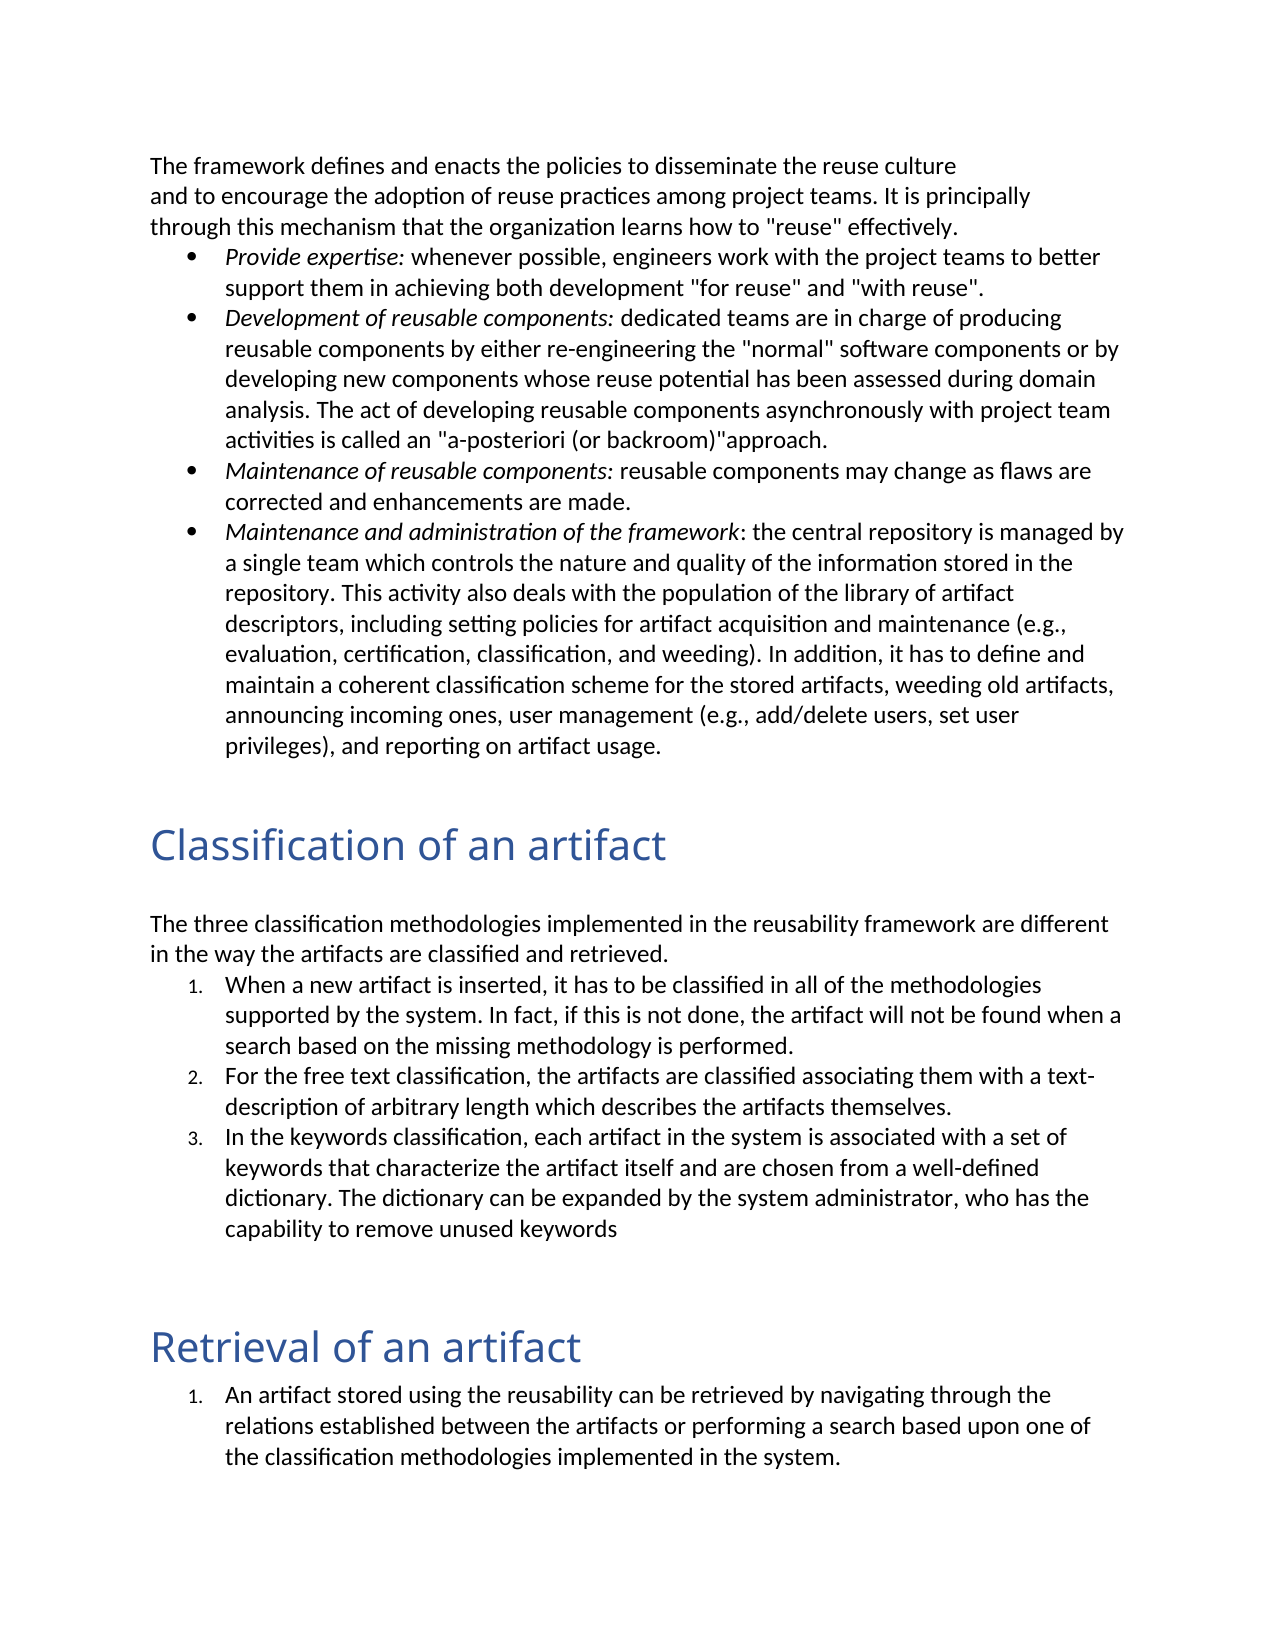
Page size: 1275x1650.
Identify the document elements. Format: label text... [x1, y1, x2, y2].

subtitle Retrieval of an artifact [150, 1268, 1125, 1375]
text through this mechanism that the organization learns how to "reuse" effectively. [150, 211, 1125, 242]
list Provide expertise: whenever possible, engineers work with the project teams to better support them in achieving both development "for reuse" and "with reuse". [187, 242, 1125, 303]
list An artifact stored using the reusability can be retrieved by navigating through the relations established between the artifacts or performing a search based upon one of the classification methodologies implemented in the system. [187, 1379, 1125, 1471]
subtitle Classification of an artifact [150, 816, 1125, 873]
text and to encourage the adoption of reuse practices among project teams. It is principally [150, 181, 1125, 211]
text The three classification methodologies implemented in the reusability framework are different in the way the artifacts are classified and retrieved. [150, 908, 1125, 969]
list Maintenance of reusable components: reusable components may change as flaws are corrected and enhancements are made. [187, 455, 1125, 516]
list For the free text classification, the artifacts are classified associating them with a text-description of arbitrary length which describes the artifacts themselves. [187, 1060, 1125, 1121]
list Maintenance and administration of the framework: the central repository is managed by a single team which controls the nature and quality of the information stored in the repository. This activity also deals with the population of the library of artifact descriptors, including setting policies for artifact acquisition and maintenance (e.g., evaluation, certification, classification, and weeding). In addition, it has to define and maintain a coherent classification scheme for the stored artifacts, weeding old artifacts, announcing incoming ones, user management (e.g., add/delete users, set user privileges), and reporting on artifact usage. [187, 516, 1125, 760]
list In the keywords classification, each artifact in the system is associated with a set of keywords that characterize the artifact itself and are chosen from a well-defined dictionary. The dictionary can be expanded by the system administrator, who has the capability to remove unused keywords [187, 1121, 1125, 1243]
list When a new artifact is inserted, it has to be classified in all of the methodologies supported by the system. In fact, if this is not done, the artifact will not be found when a search based on the missing methodology is performed. [187, 969, 1125, 1060]
list Development of reusable components: dedicated teams are in charge of producing reusable components by either re-engineering the "normal" software components or by developing new components whose reuse potential has been assessed during domain analysis. The act of developing reusable components asynchronously with project team activities is called an "a-posteriori (or backroom)"approach. [187, 303, 1125, 455]
text The framework defines and enacts the policies to disseminate the reuse culture [150, 150, 1125, 181]
